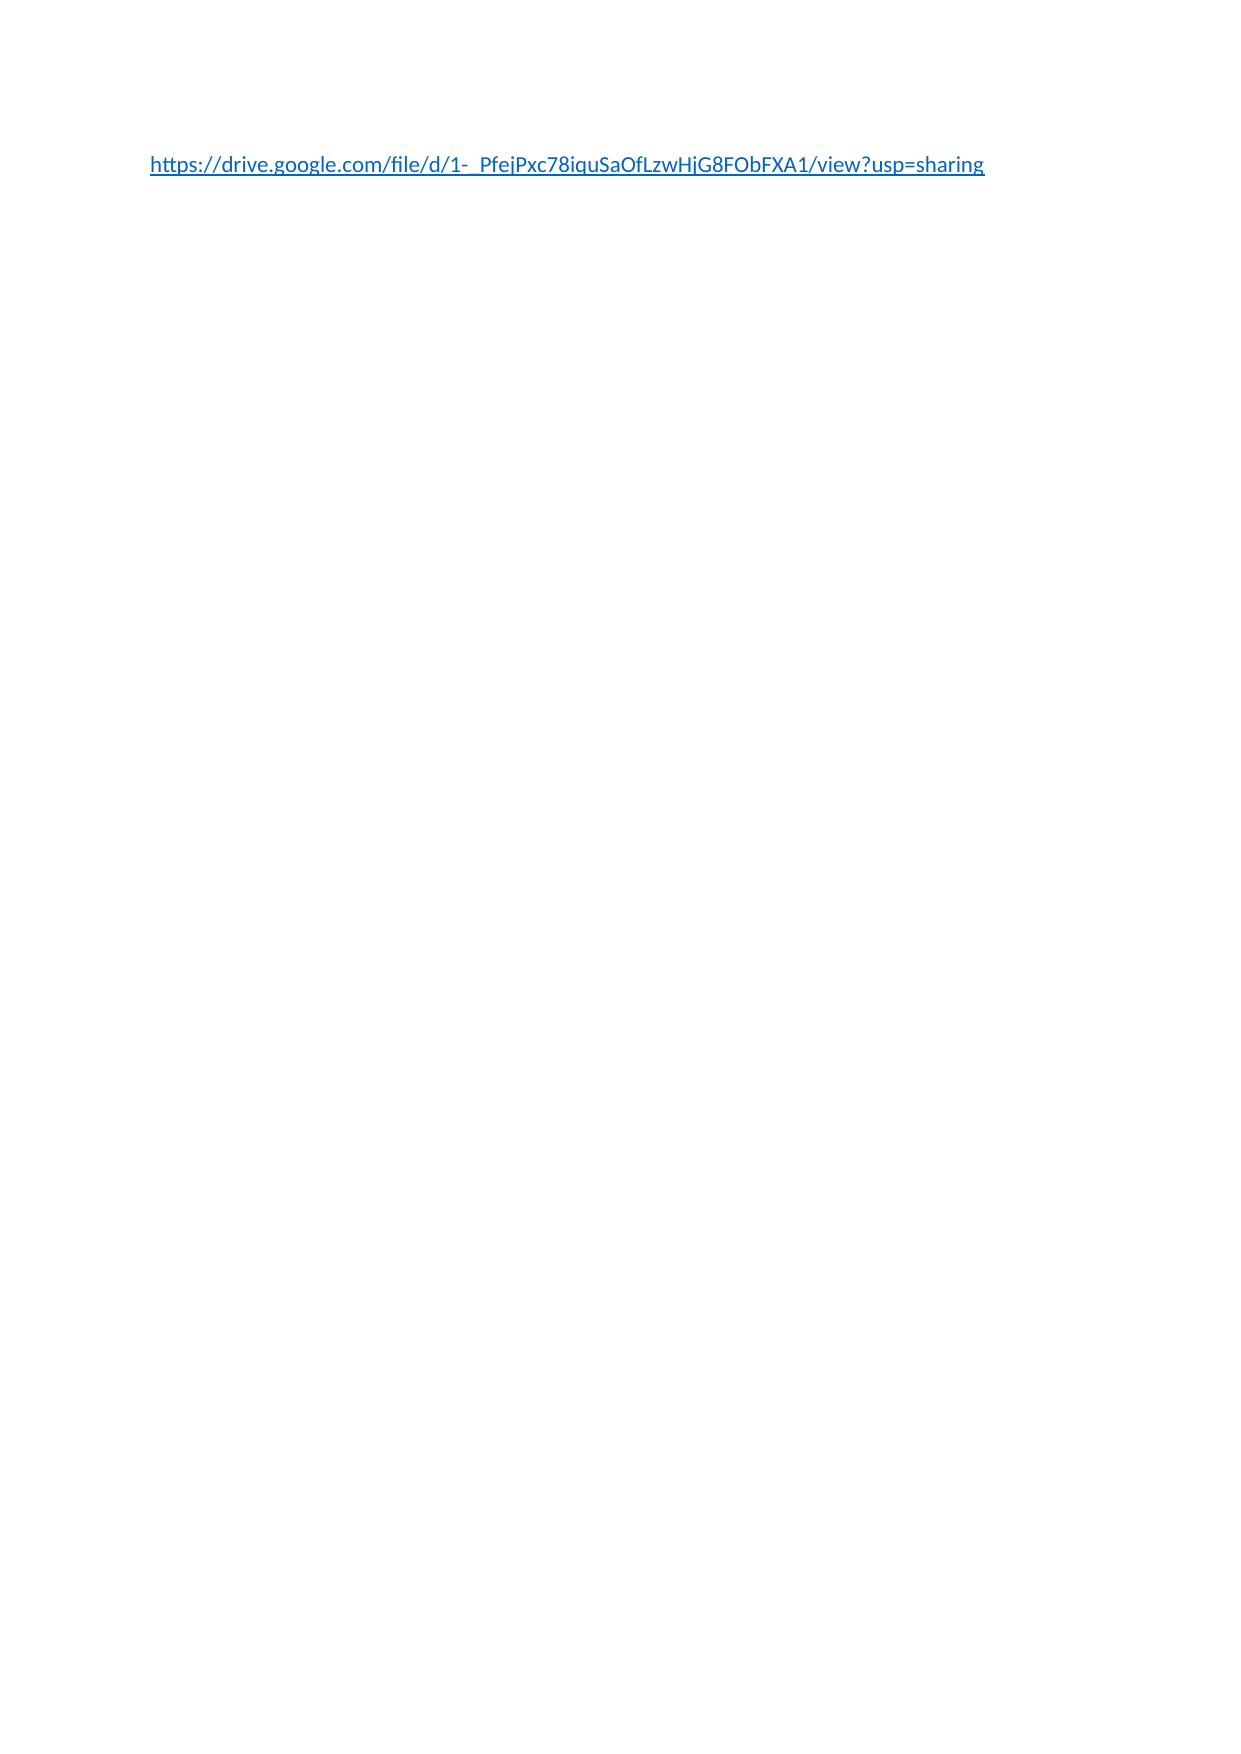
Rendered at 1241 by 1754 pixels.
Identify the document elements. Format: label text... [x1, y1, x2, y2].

text https://drive.google.com/file/d/1-_PfejPxc78iquSaOfLzwHjG8FObFXA1/view?usp=sharing [150, 150, 1090, 178]
